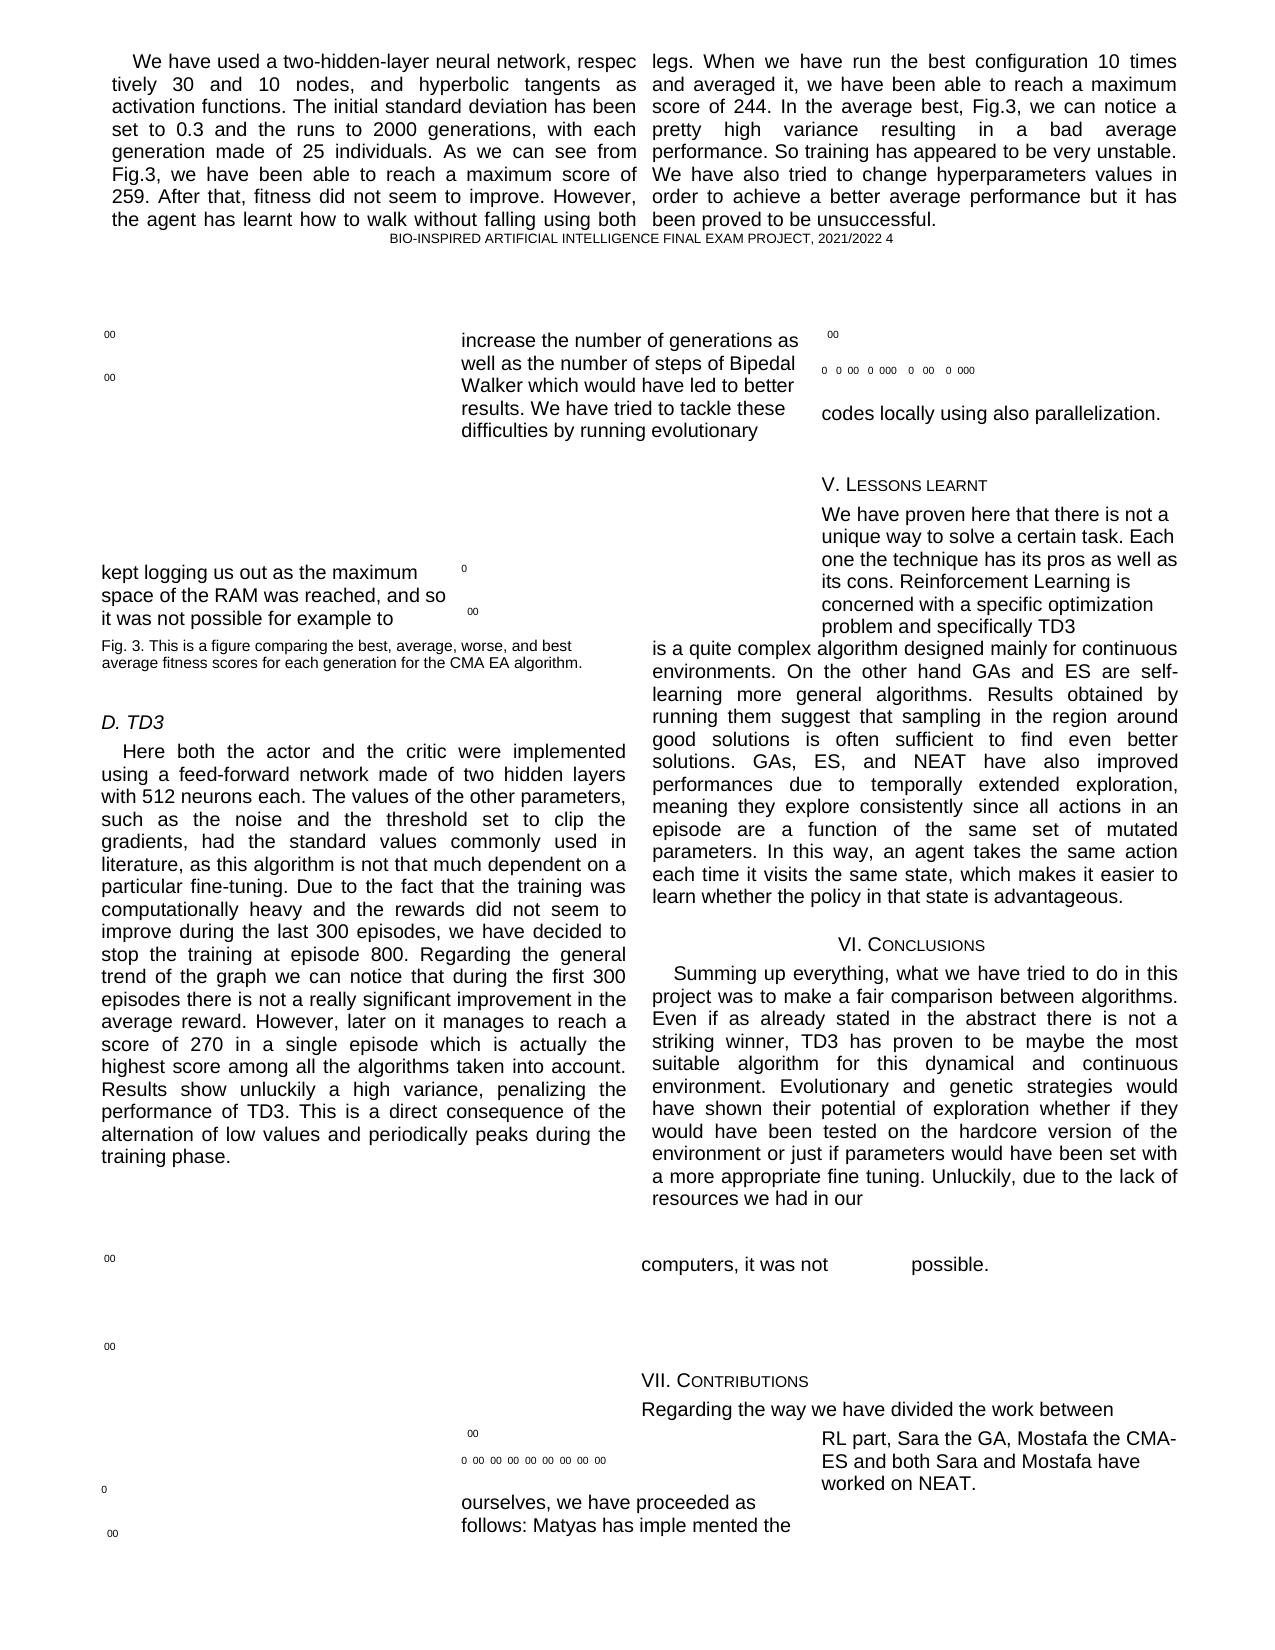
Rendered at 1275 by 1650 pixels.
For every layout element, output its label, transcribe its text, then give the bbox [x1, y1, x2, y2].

text D. TD3 [101, 711, 641, 734]
text We have proven here that there is not a unique way to solve a certain task. Each one the technique has its pros as well as its cons. Reinforcement Learning is concerned with a specific optimization problem and specifically TD3 [821, 503, 1182, 638]
text kept logging us out as the maximum space of the RAM was reached, and so it was not possible for example to increase the number of generations as well as the number of steps of Bipedal Walker which would have led to better results. We have tried to tackle these difficulties by running evolutionary [101, 562, 461, 629]
text kept logging us out as the maximum space of the RAM was reached, and so it was not possible for example to increase the number of generations as well as the number of steps of Bipedal Walker which would have led to better results. We have tried to tackle these difficulties by running evolutionary [461, 329, 821, 442]
text ourselves, we have proceeded as follows: Matyas has imple mented the RL part, Sara the GA, Mostafa the CMA-ES and both Sara and Mostafa have worked on NEAT. [461, 1428, 1182, 1536]
text is a quite complex algorithm designed mainly for continuous environments. On the other hand GAs and ES are self-learning more general algorithms. Results obtained by running them suggest that sampling in the region around good solutions is often sufficient to find even better solutions. GAs, ES, and NEAT have also improved performances due to temporally extended exploration, meaning they explore consistently since all actions in an episode are a function of the same set of mutated parameters. In this way, an agent takes the same action each time it visits the same state, which makes it easier to learn whether the policy in that state is advantageous. [652, 638, 1179, 908]
text We have used a two-hidden-layer neural network, respec tively 30 and 10 nodes, and hyperbolic tangents as activation functions. The initial standard deviation has been set to 0.3 and the runs to 2000 generations, with each generation made of 25 individuals. As we can see from Fig.3, we have been able to reach a maximum score of 259. After that, fitness did not seem to improve. However, the agent has learnt how to walk without falling using both legs. When we have run the best configuration 10 times and averaged it, we have been able to reach a maximum score of 244. In the average best, Fig.3, we can notice a pretty high variance resulting in a bad average performance. So training has appeared to be very unstable. We have also tried to change hyperparameters values in order to achieve a better average performance but it has been proved to be unsuccessful. [652, 50, 1178, 230]
text Regarding the way we have divided the work between [641, 1398, 1182, 1421]
text V. LESSONS LEARNT [821, 473, 1182, 496]
text computers, it was not possible. [641, 1253, 1182, 1275]
text 0 00 00 00 00 00 00 00 00 [461, 1455, 821, 1491]
text BIO-INSPIRED ARTIFICIAL INTELLIGENCE FINAL EXAM PROJECT, 2021/2022 4 [101, 230, 1182, 246]
text Summing up everything, what we have tried to do in this project was to make a fair comparison between algorithms. Even if as already stated in the abstract there is not a striking winner, TD3 has proven to be maybe the most suitable algorithm for this dynamical and continuous environment. Evolutionary and genetic strategies would have shown their potential of exploration whether if they would have been tested on the hardcore version of the environment or just if parameters would have been set with a more appropriate fine tuning. Unluckily, due to the lack of resources we had in our [652, 962, 1179, 1210]
text 0 0 00 0 000 0 00 0 000 [821, 366, 1182, 402]
text VI. CONCLUSIONS [641, 933, 1182, 955]
text We have used a two-hidden-layer neural network, respec tively 30 and 10 nodes, and hyperbolic tangents as activation functions. The initial standard deviation has been set to 0.3 and the runs to 2000 generations, with each generation made of 25 individuals. As we can see from Fig.3, we have been able to reach a maximum score of 259. After that, fitness did not seem to improve. However, the agent has learnt how to walk without falling using both legs. When we have run the best configuration 10 times and averaged it, we have been able to reach a maximum score of 244. In the average best, Fig.3, we can notice a pretty high variance resulting in a bad average performance. So training has appeared to be very unstable. We have also tried to change hyperparameters values in order to achieve a better average performance but it has been proved to be unsuccessful. [112, 50, 637, 230]
text VII. CONTRIBUTIONS [641, 1368, 1182, 1391]
text Fig. 3. This is a figure comparing the best, average, worse, and best average fitness scores for each generation for the CMA EA algorithm. [101, 638, 627, 671]
text Here both the actor and the critic were implemented using a feed-forward network made of two hidden layers with 512 neurons each. The values of the other parameters, such as the noise and the threshold set to clip the gradients, had the standard values commonly used in literature, as this algorithm is not that much dependent on a particular fine-tuning. Due to the fact that the training was computationally heavy and the rewards did not seem to improve during the last 300 episodes, we have decided to stop the training at episode 800. Regarding the general trend of the graph we can notice that during the first 300 episodes there is not a really significant improvement in the average reward. However, later on it manages to reach a score of 270 in a single episode which is actually the highest score among all the algorithms taken into account. Results show unluckily a high variance, penalizing the performance of TD3. This is a direct consequence of the alternation of low values and periodically peaks during the training phase. [101, 740, 627, 1168]
text codes locally using also parallelization. [821, 402, 1182, 424]
